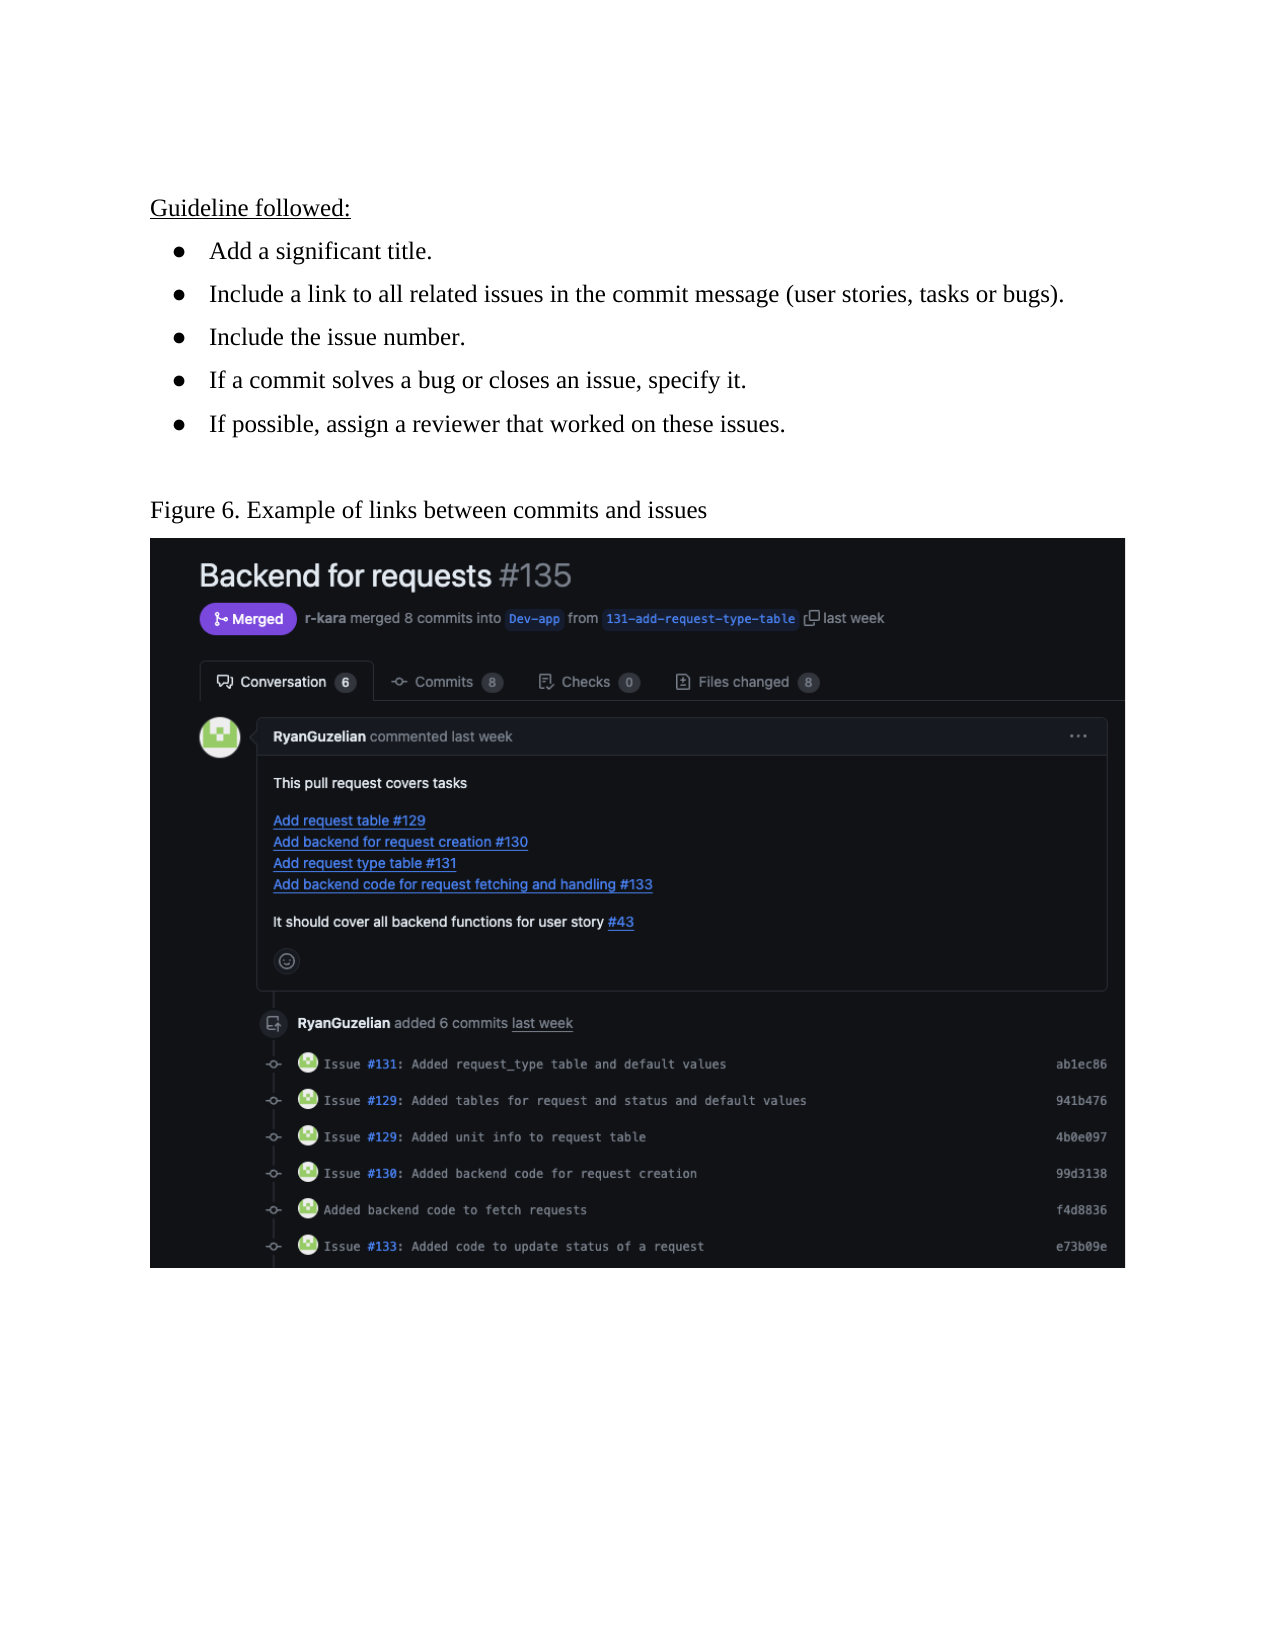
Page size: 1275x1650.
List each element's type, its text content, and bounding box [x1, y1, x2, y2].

text Figure 6. Example of links between commits and issues [150, 495, 1125, 524]
list If possible, assign a reviewer that worked on these issues. [171, 409, 1125, 437]
text Guideline followed: [150, 193, 1125, 222]
list Include the issue number. [171, 322, 1125, 351]
picture [150, 538, 1125, 1268]
list If a commit solves a bug or closes an issue, specify it. [171, 366, 1125, 394]
list Add a significant title. [171, 236, 1125, 265]
list Include a link to all related issues in the commit message (user stories, tasks or bugs). [171, 279, 1125, 308]
